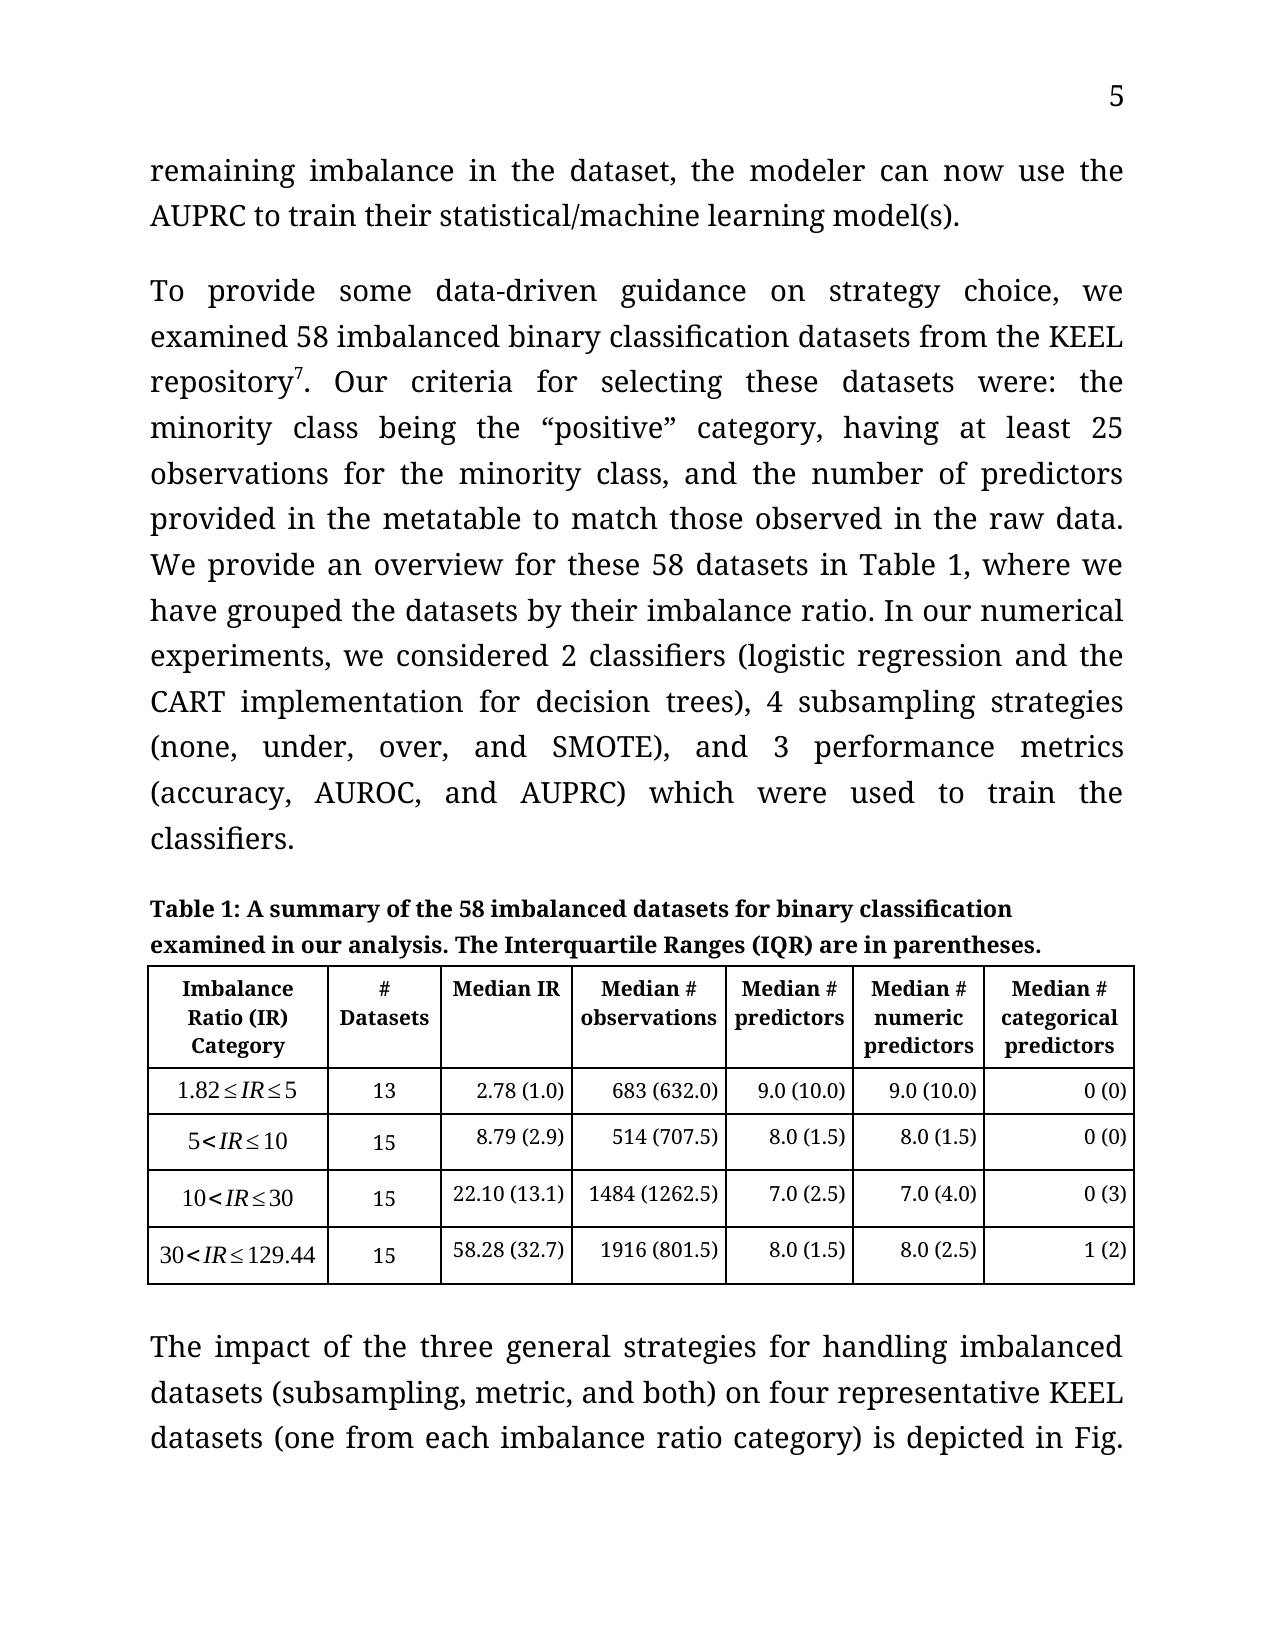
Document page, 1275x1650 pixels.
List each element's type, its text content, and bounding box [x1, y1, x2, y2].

table_cell 58.28 (32.7) [442, 1228, 571, 1283]
table_cell [149, 1069, 327, 1112]
table_header Median # categorical predictors [985, 967, 1133, 1067]
table_cell 8.0 (1.5) [854, 1115, 983, 1169]
table_cell 1 (2) [985, 1228, 1133, 1283]
table_cell 1484 (1262.5) [573, 1171, 725, 1226]
table_cell 2.78 (1.0) [442, 1069, 571, 1112]
table_cell 0 (0) [985, 1069, 1133, 1112]
table_header Imbalance Ratio (IR) Category [149, 967, 327, 1067]
table_cell 8.0 (1.5) [727, 1228, 852, 1283]
table_header Median # predictors [727, 967, 852, 1067]
table_cell 514 (707.5) [573, 1115, 725, 1169]
table_cell 0 (0) [985, 1115, 1133, 1169]
table_cell [149, 1115, 327, 1169]
table_cell 8.0 (2.5) [854, 1228, 983, 1283]
table_header # Datasets [329, 967, 440, 1067]
table_cell 0 (3) [985, 1171, 1133, 1226]
table_cell 13 [329, 1069, 440, 1112]
table_cell 1916 (801.5) [573, 1228, 725, 1283]
text To provide some data-driven guidance on strategy choice, we examined 58 imbalanced binary classification datasets from the KEEL repository7. Our criteria for selecting these datasets were: the minority class being the “positive” category, having at least 25 observations for the minority class, and the number of predictors provided in the metatable to match those observed in the raw data. We provide an overview for these 58 datasets in Table 1, where we have grouped the datasets by their imbalance ratio. In our numerical experiments, we considered 2 classifiers (logistic regression and the CART implementation for decision trees), 4 subsampling strategies (none, under, over, and SMOTE), and 3 performance metrics (accuracy, AUROC, and AUPRC) which were used to train the classifiers. [150, 270, 1125, 858]
table_cell 683 (632.0) [573, 1069, 725, 1112]
text Table 1: A summary of the 58 imbalanced datasets for binary classification examined in our analysis. The Interquartile Ranges (IQR) are in parentheses. [150, 893, 1125, 960]
table_header Median # numeric predictors [854, 967, 983, 1067]
table_cell 8.79 (2.9) [442, 1115, 571, 1169]
table_cell 7.0 (4.0) [854, 1171, 983, 1226]
table_cell 15 [329, 1171, 440, 1226]
table_cell 9.0 (10.0) [854, 1069, 983, 1112]
table_cell [149, 1228, 327, 1283]
table_header Median IR [442, 967, 571, 1067]
table_cell 15 [329, 1228, 440, 1283]
table_cell 22.10 (13.1) [442, 1171, 571, 1226]
table_cell 8.0 (1.5) [727, 1115, 852, 1169]
table_cell 9.0 (10.0) [727, 1069, 852, 1112]
table_cell 15 [329, 1115, 440, 1169]
table_cell 7.0 (2.5) [727, 1171, 852, 1226]
table_header Median # observations [573, 967, 725, 1067]
table_cell [149, 1171, 327, 1226]
